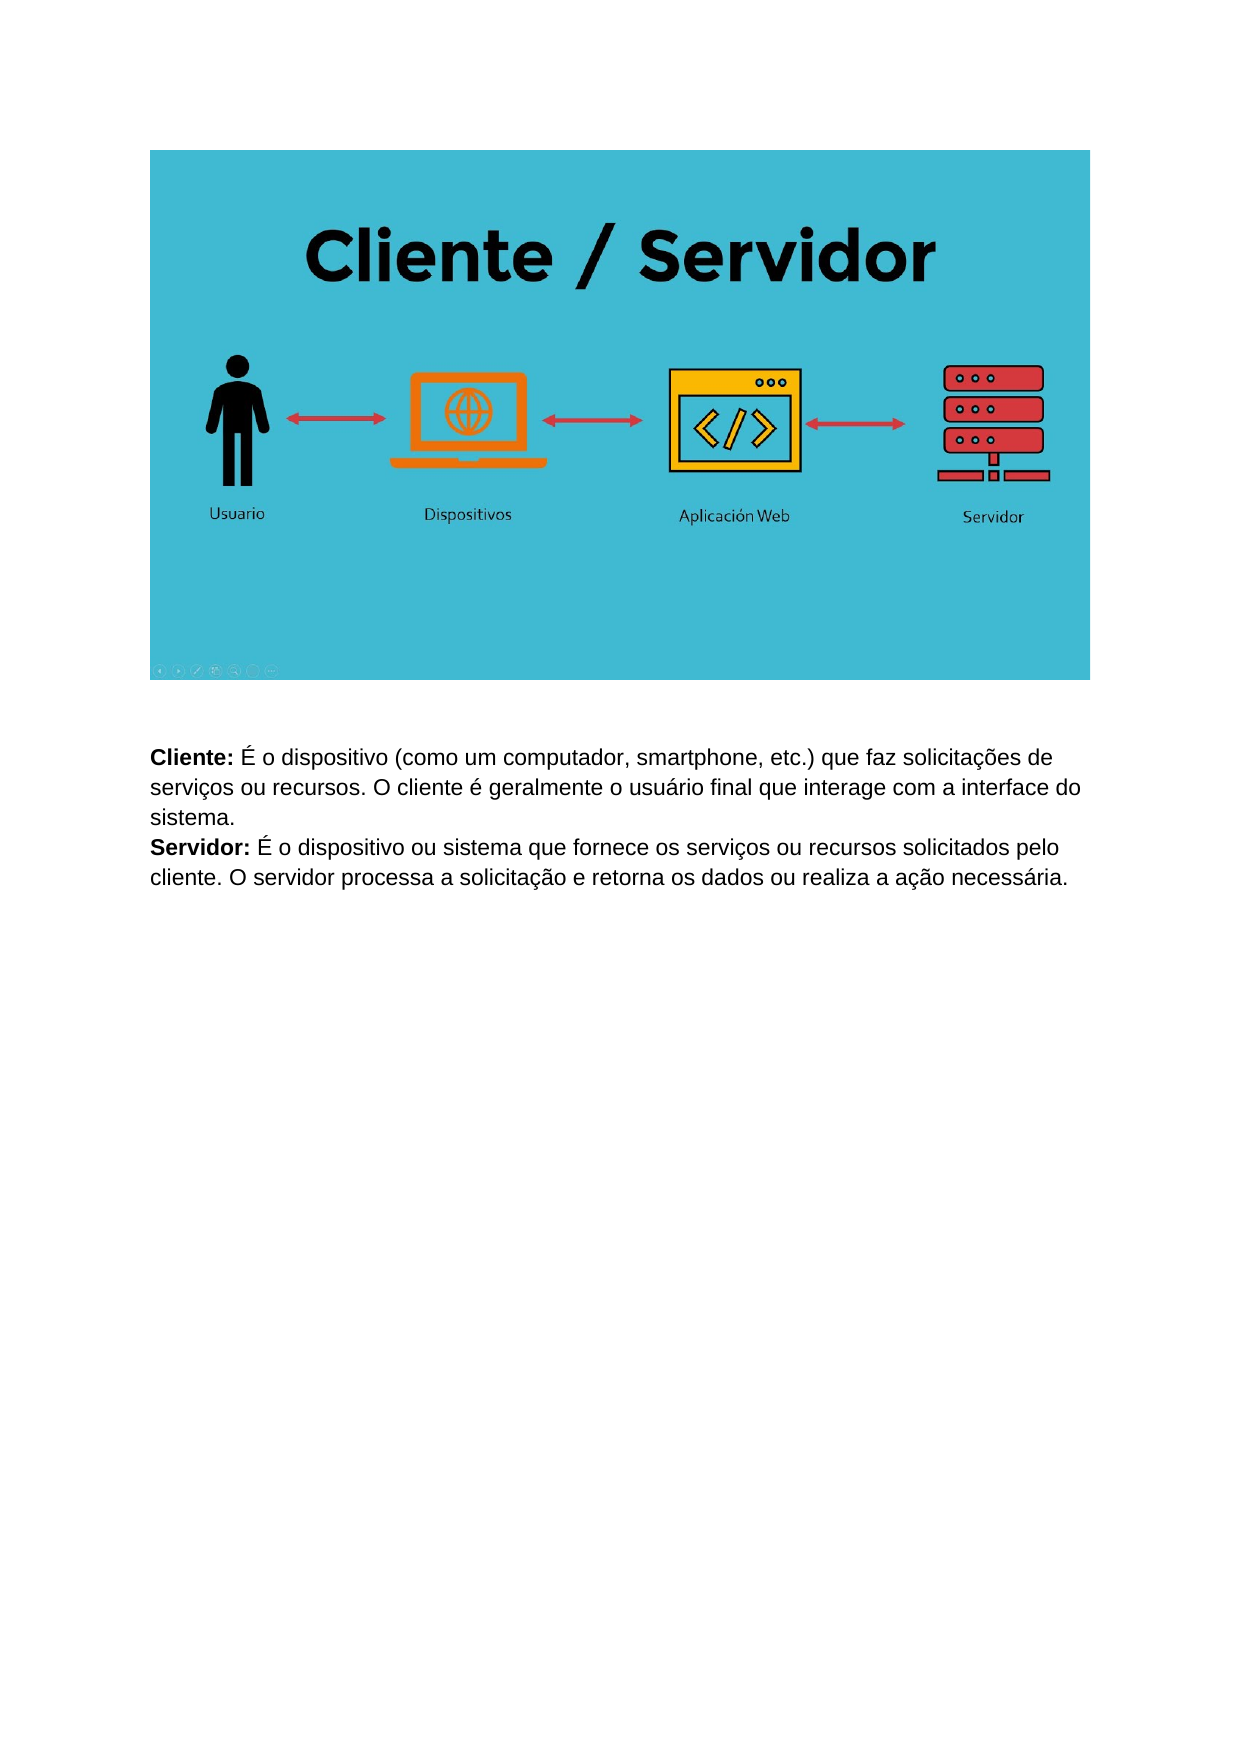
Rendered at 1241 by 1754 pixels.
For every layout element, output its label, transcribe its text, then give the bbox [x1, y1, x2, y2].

text Cliente: É o dispositivo (como um computador, smartphone, etc.) que faz solicitações de serviços ou recursos. O cliente é geralmente o usuário final que interage com a interface do sistema. [150, 743, 1090, 830]
text Servidor: É o dispositivo ou sistema que fornece os serviços ou recursos solicitados pelo cliente. O servidor processa a solicitação e retorna os dados ou realiza a ação necessária. [150, 834, 1090, 891]
picture [150, 150, 1091, 680]
